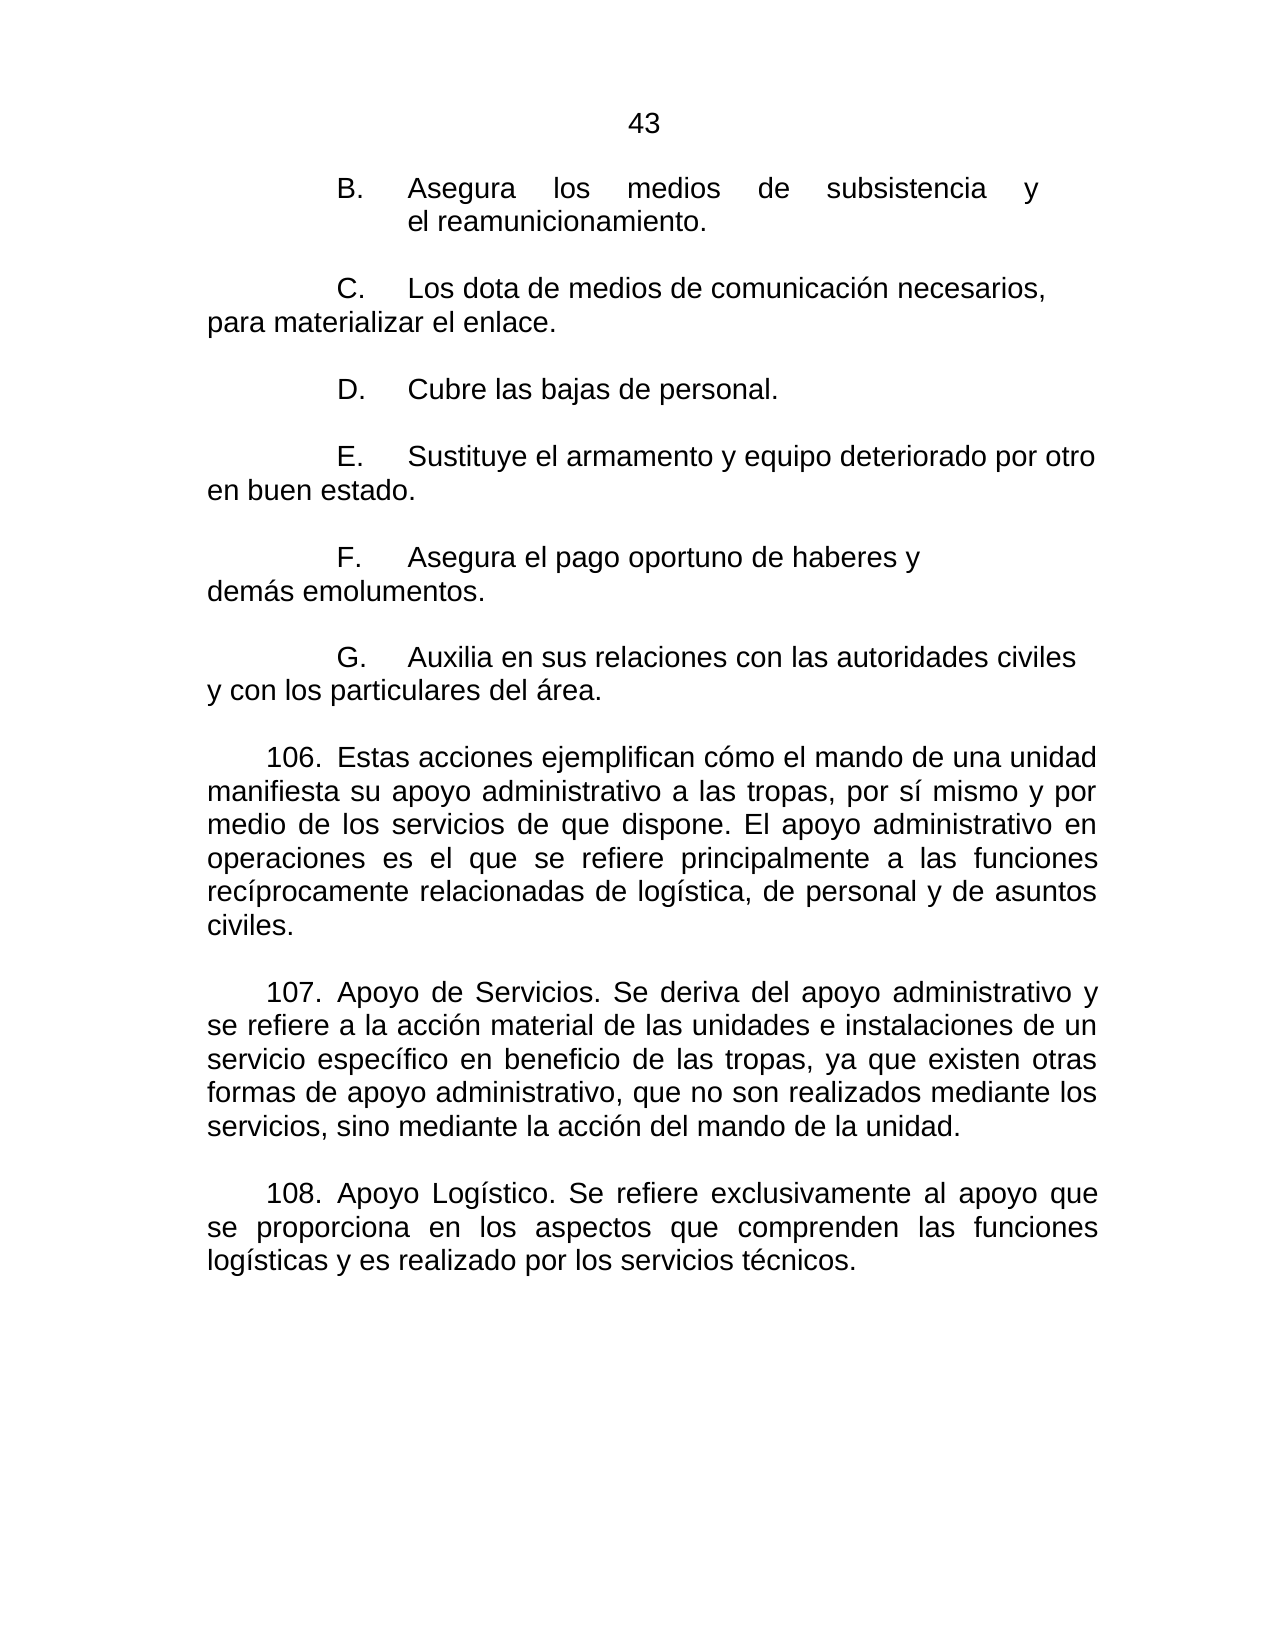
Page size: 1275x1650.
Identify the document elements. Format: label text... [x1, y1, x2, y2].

list Asegura los medios de subsistencia y el reamunicionamiento. [207, 171, 1096, 238]
list Los dota de medios de comunicación necesarios, para materializar el enlace. [207, 272, 1046, 339]
list Sustituye el armamento y equipo deteriorado por otro en buen estado. [207, 439, 1097, 506]
list Asegura el pago oportuno de haberes y demás emolumentos. [207, 540, 1014, 607]
list Estas acciones ejemplifican cómo el mando de una unidad manifiesta su apoyo administrativo a las tropas, por sí mismo y por medio de los servicios de que dispone. El apoyo administrativo en operaciones es el que se refiere principalmente a las funciones recíprocamente relacionadas de logística, de personal y de asuntos civiles. [207, 740, 1098, 941]
list Apoyo Logístico. Se refiere exclusivamente al apoyo que se proporciona en los aspectos que comprenden las funciones logísticas y es realizado por los servicios técnicos. [207, 1176, 1099, 1277]
list Cubre las bajas de personal. [337, 372, 1110, 406]
list Auxilia en sus relaciones con las autoridades civiles y con los particulares del área. [207, 640, 1097, 707]
list Apoyo de Servicios. Se deriva del apoyo administrativo y se refiere a la acción material de las unidades e instalaciones de un servicio específico en beneficio de las tropas, ya que existen otras formas de apoyo administrativo, que no son realizados mediante los servicios, sino mediante la acción del mando de la unidad. [207, 975, 1099, 1142]
